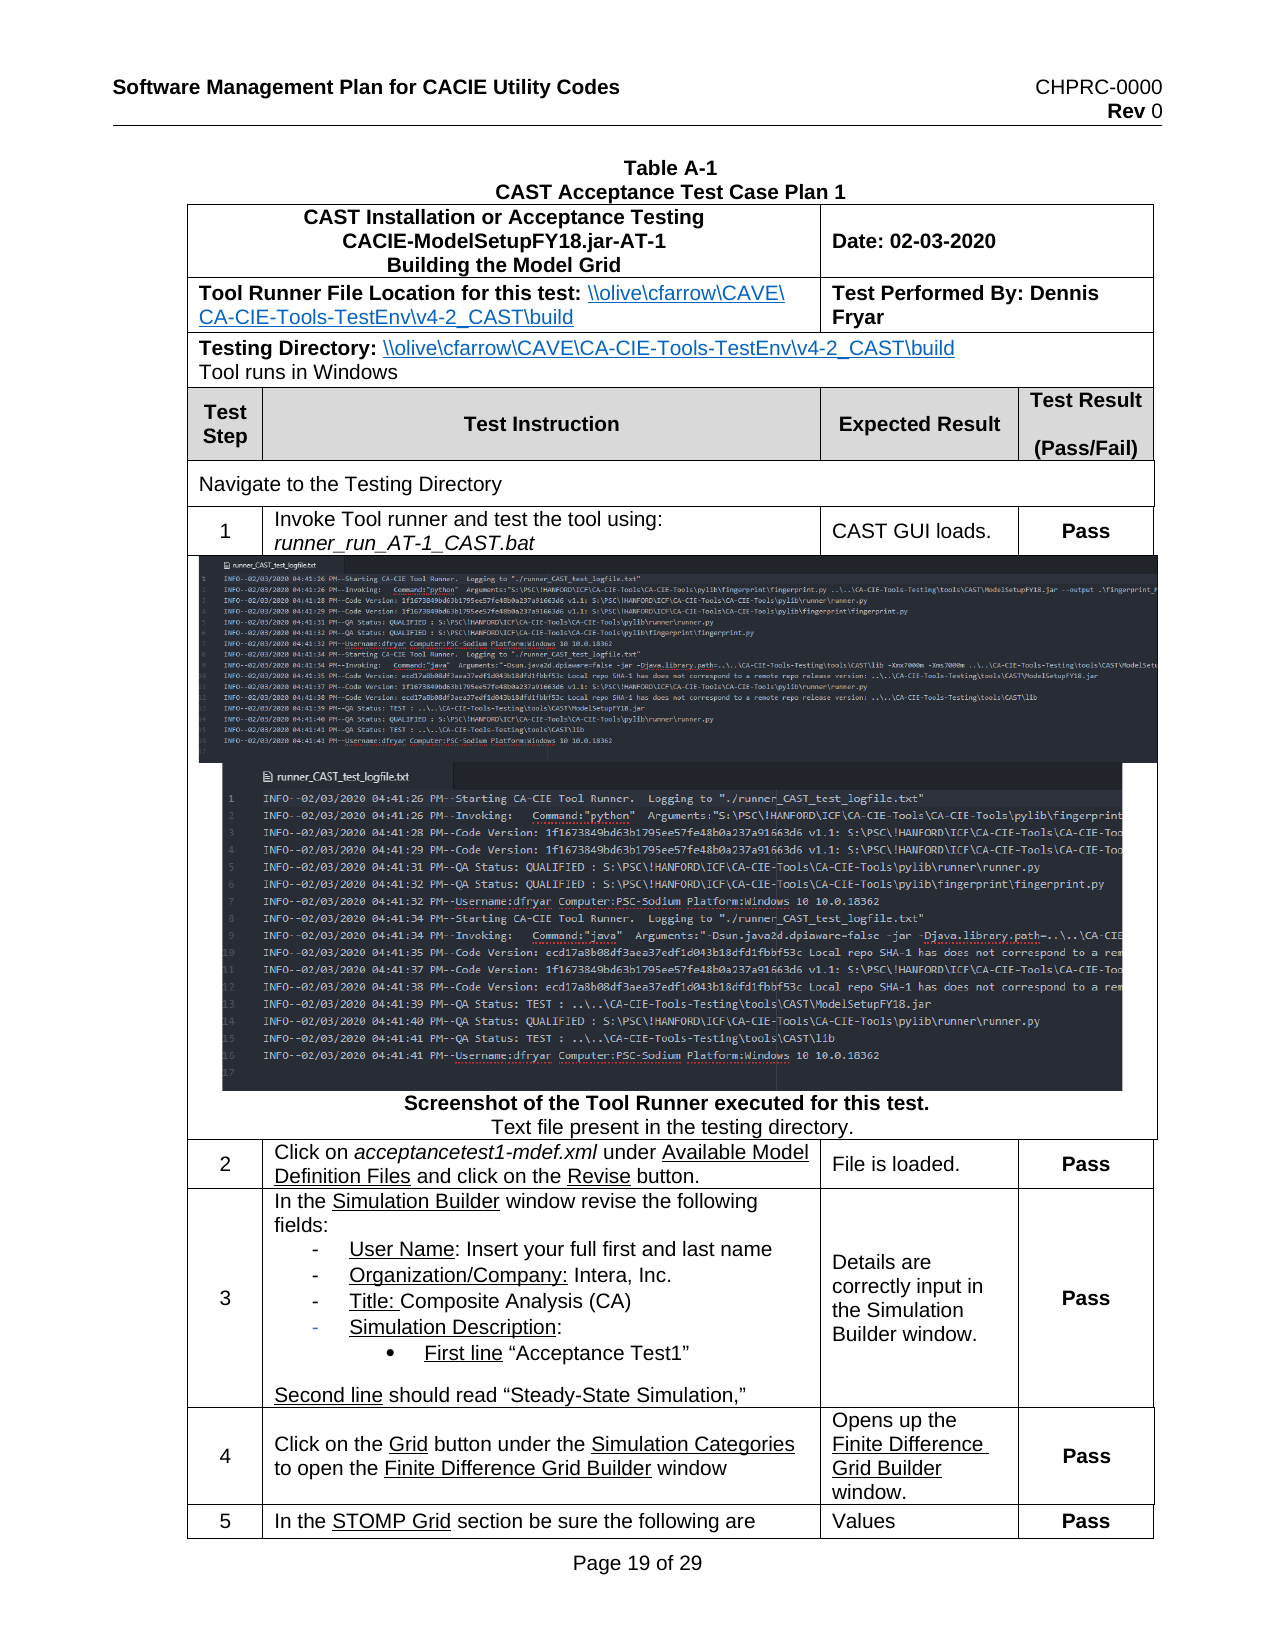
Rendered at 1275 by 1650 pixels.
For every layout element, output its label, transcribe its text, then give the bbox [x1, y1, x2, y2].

table_cell Click on the Grid button under the Simulation Categories to open the Finite Difference Grid Builder window [263, 1408, 820, 1504]
picture [198, 556, 1158, 1091]
table_cell 3 [188, 1189, 262, 1407]
table_cell Expected Result [821, 388, 1018, 460]
table_cell Pass [1019, 1189, 1153, 1407]
table_cell Pass [1019, 507, 1153, 555]
table_cell 1 [188, 507, 262, 555]
table_cell Tool Runner File Location for this test: \\olive\cfarrow\CAVE\CA-CIE-Tools-TestEnv\v4-2_CAST\build [188, 278, 820, 332]
table_cell Test Result (Pass/Fail) [1019, 388, 1153, 460]
table_cell Screenshot of the Tool Runner executed for this test. Text file present in the testing directory. [188, 556, 1157, 1138]
table_cell Test Instruction [263, 388, 820, 460]
table_cell Values selected/input. [821, 1505, 1018, 1537]
table_cell CAST GUI loads. [821, 507, 1018, 555]
table_cell Pass [1019, 1505, 1153, 1537]
table_cell Click on acceptancetest1-mdef.xml under Available Model Definition Files and click on the Revise button. [263, 1140, 820, 1188]
table_cell File is loaded. [821, 1140, 1018, 1188]
table_cell In the STOMP Grid section be sure the following are selected: Grid Type: Cartesian Elevation button Specification: Manual [263, 1505, 820, 1537]
table_cell Opens up the Finite Difference Grid Builder window. [821, 1408, 1018, 1504]
table_cell 4 [188, 1408, 262, 1504]
table_cell Pass [1019, 1140, 1153, 1188]
table_cell In the Simulation Builder window revise the following fields: User Name: Insert your full first and last name Organization/Company: Intera, Inc. Title: Composite Analysis (CA) Simulation Description: First line “Acceptance Test1” Second line should read “Steady-State Simulation,” [263, 1189, 820, 1407]
table_cell Pass [1019, 1408, 1154, 1504]
table_cell Test Performed By: Dennis Fryar [821, 278, 1153, 332]
table_cell Invoke Tool runner and test the tool using: runner_run_AT-1_CAST.bat [263, 507, 820, 555]
table_cell Details are correctly input in the Simulation Builder window. [821, 1189, 1018, 1407]
table_cell Date: 02-03-2020 [821, 205, 1153, 277]
table_cell CAST Installation or Acceptance Testing CACIE-ModelSetupFY18.jar-AT-1 Building the Model Grid [188, 205, 820, 277]
table_cell Test Step [188, 388, 262, 460]
table_cell 5 [188, 1505, 262, 1537]
table_cell Navigate to the Testing Directory [188, 461, 1154, 506]
table_cell Testing Directory: \\olive\cfarrow\CAVE\CA-CIE-Tools-TestEnv\v4-2_CAST\build Tool runs in Windows [188, 333, 1153, 387]
table_cell 2 [188, 1140, 262, 1188]
table_header Table A-1 CAST Acceptance Test Case Plan 1 [188, 156, 1153, 204]
